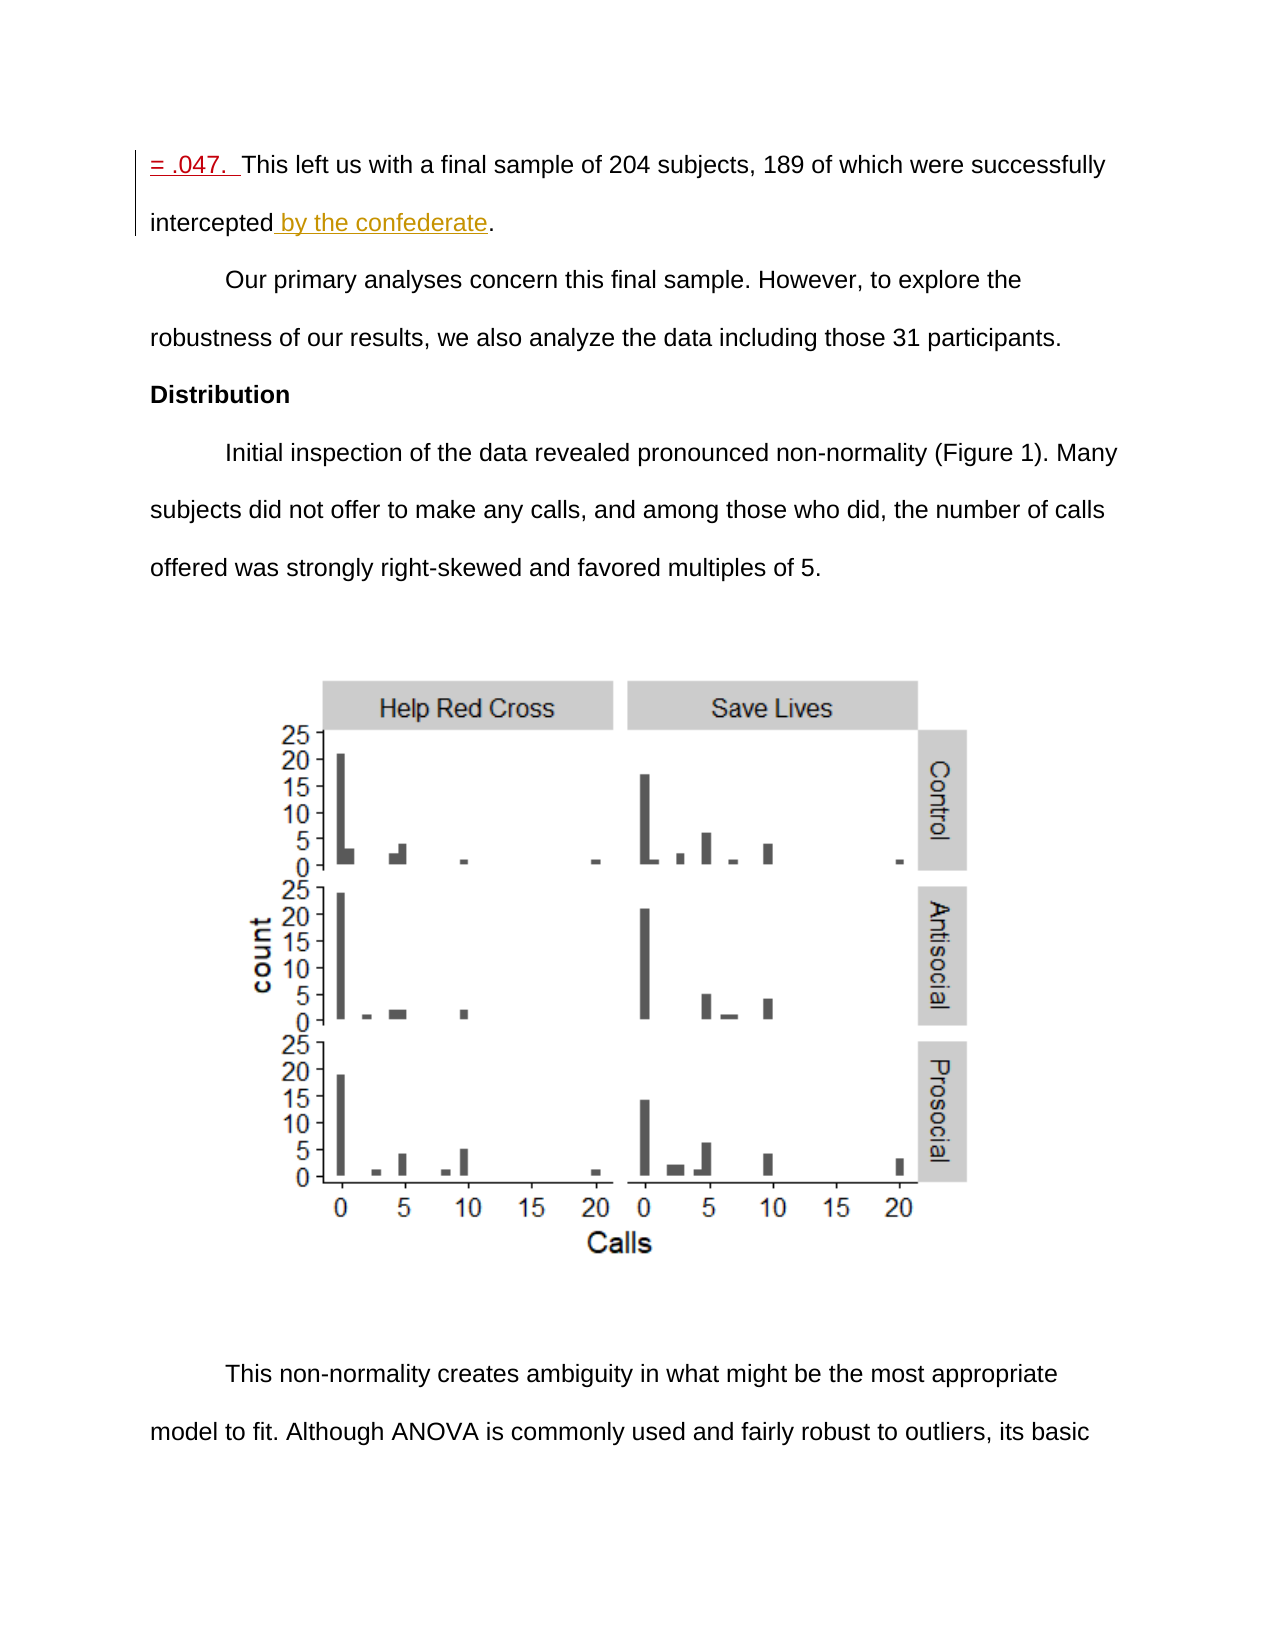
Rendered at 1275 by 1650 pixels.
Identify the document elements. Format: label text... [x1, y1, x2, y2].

text Distribution [150, 380, 1125, 409]
text Our primary analyses concern this final sample. However, to explore the robustness of our results, we also analyze the data including those 31 participants. [150, 265, 1125, 351]
text Initial inspection of the data revealed pronounced non-normality (Figure 1). Many subjects did not offer to make any calls, and among those who did, the number of calls offered was strongly right-skewed and favored multiples of 5. [150, 437, 1125, 581]
picture [225, 667, 983, 1274]
